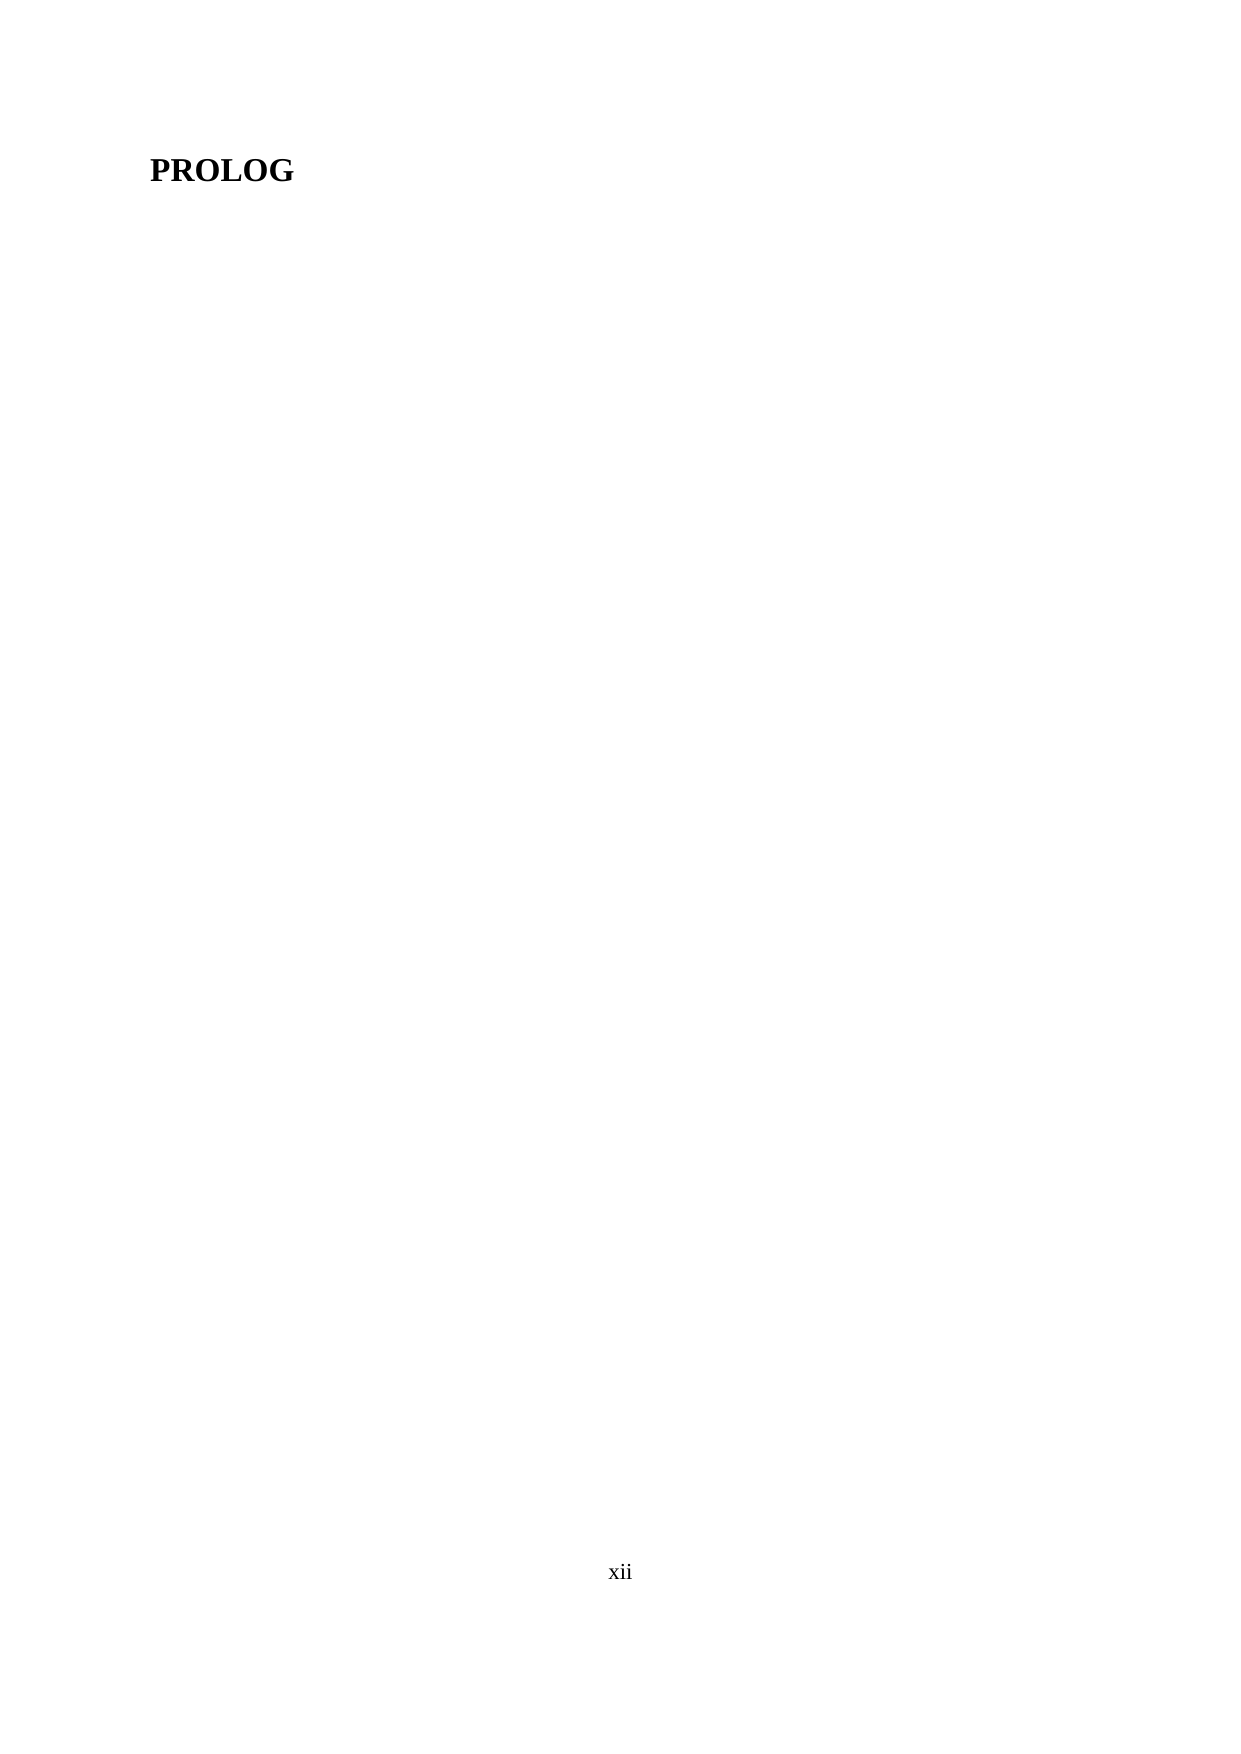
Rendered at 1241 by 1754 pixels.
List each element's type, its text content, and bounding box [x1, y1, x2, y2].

text PROLOG [150, 150, 1090, 188]
